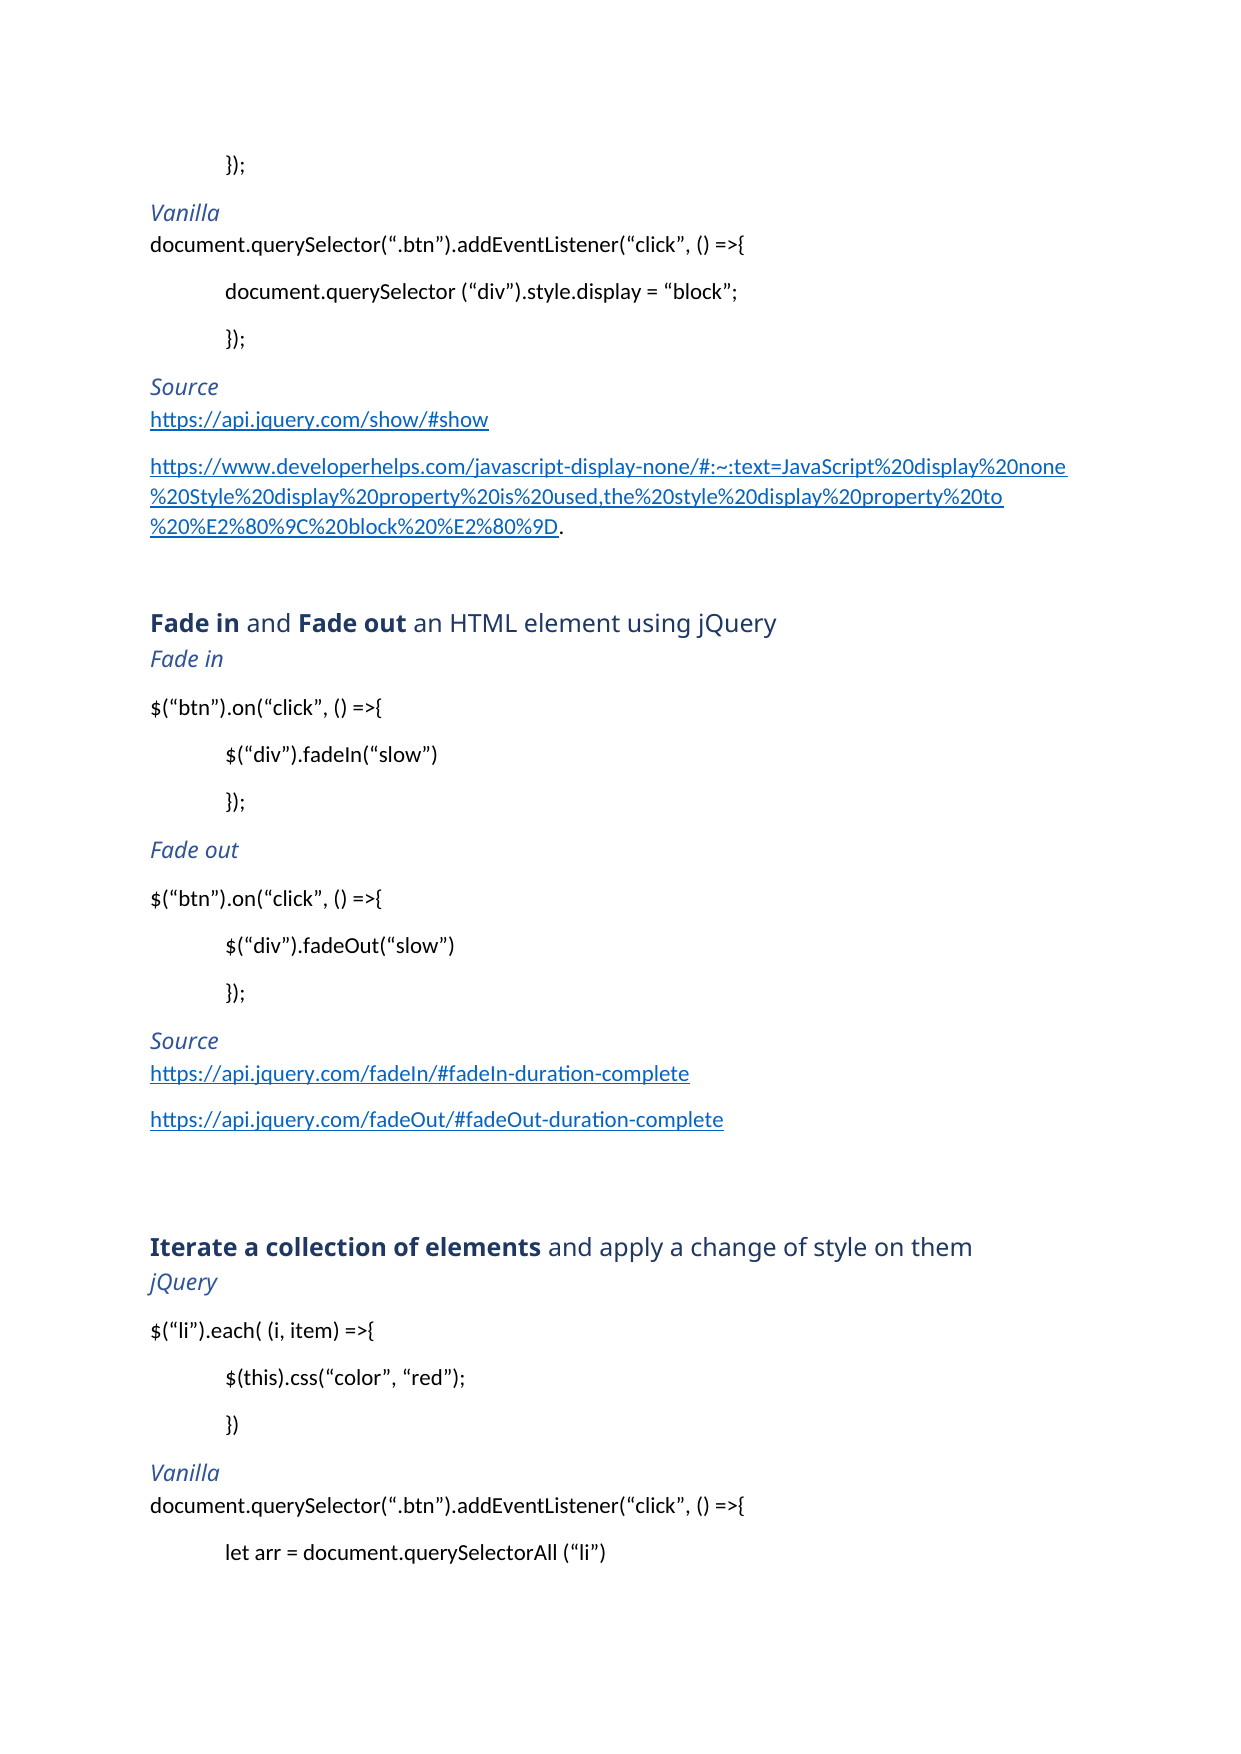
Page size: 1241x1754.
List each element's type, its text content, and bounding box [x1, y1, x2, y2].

subtitle Iterate a collection of elements and apply a change of style on them [150, 1229, 1090, 1263]
text }); [150, 978, 1090, 1006]
text }); [150, 787, 1090, 815]
text Fade out [150, 834, 1090, 865]
text document.querySelector (“div”).style.display = “block”; [150, 277, 1090, 306]
text $(this).css(“color”, “red”); [150, 1363, 1090, 1392]
subtitle Vanilla [150, 197, 1090, 228]
text $(“btn”).on(“click”, () =>{ [150, 693, 1090, 721]
text $(“btn”).on(“click”, () =>{ [150, 884, 1090, 912]
text document.querySelector(“.btn”).addEventListener(“click”, () =>{ [150, 1491, 1090, 1519]
text $(“li”).each( (i, item) =>{ [150, 1317, 1090, 1345]
subtitle https://api.jquery.com/fadeOut/#fadeOut-duration-complete [150, 1106, 1090, 1133]
subtitle Source [150, 371, 1090, 402]
subtitle Source [150, 1025, 1090, 1056]
text }) [150, 1410, 1090, 1438]
text https://api.jquery.com/fadeIn/#fadeIn-duration-complete [150, 1059, 1090, 1087]
text jQuery [150, 1266, 1090, 1297]
text let arr = document.querySelectorAll (“li”) [150, 1538, 1090, 1566]
subtitle Vanilla [150, 1457, 1090, 1488]
text $(“div”).fadeOut(“slow”) [150, 931, 1090, 959]
subtitle Fade in and Fade out an HTML element using jQuery [150, 606, 1090, 640]
text $(“div”).fadeIn(“slow”) [150, 740, 1090, 768]
text }); [150, 324, 1090, 352]
text https://api.jquery.com/show/#show [150, 405, 1090, 433]
text Fade in [150, 643, 1090, 674]
text }); [150, 150, 1090, 178]
text document.querySelector(“.btn”).addEventListener(“click”, () =>{ [150, 231, 1090, 259]
